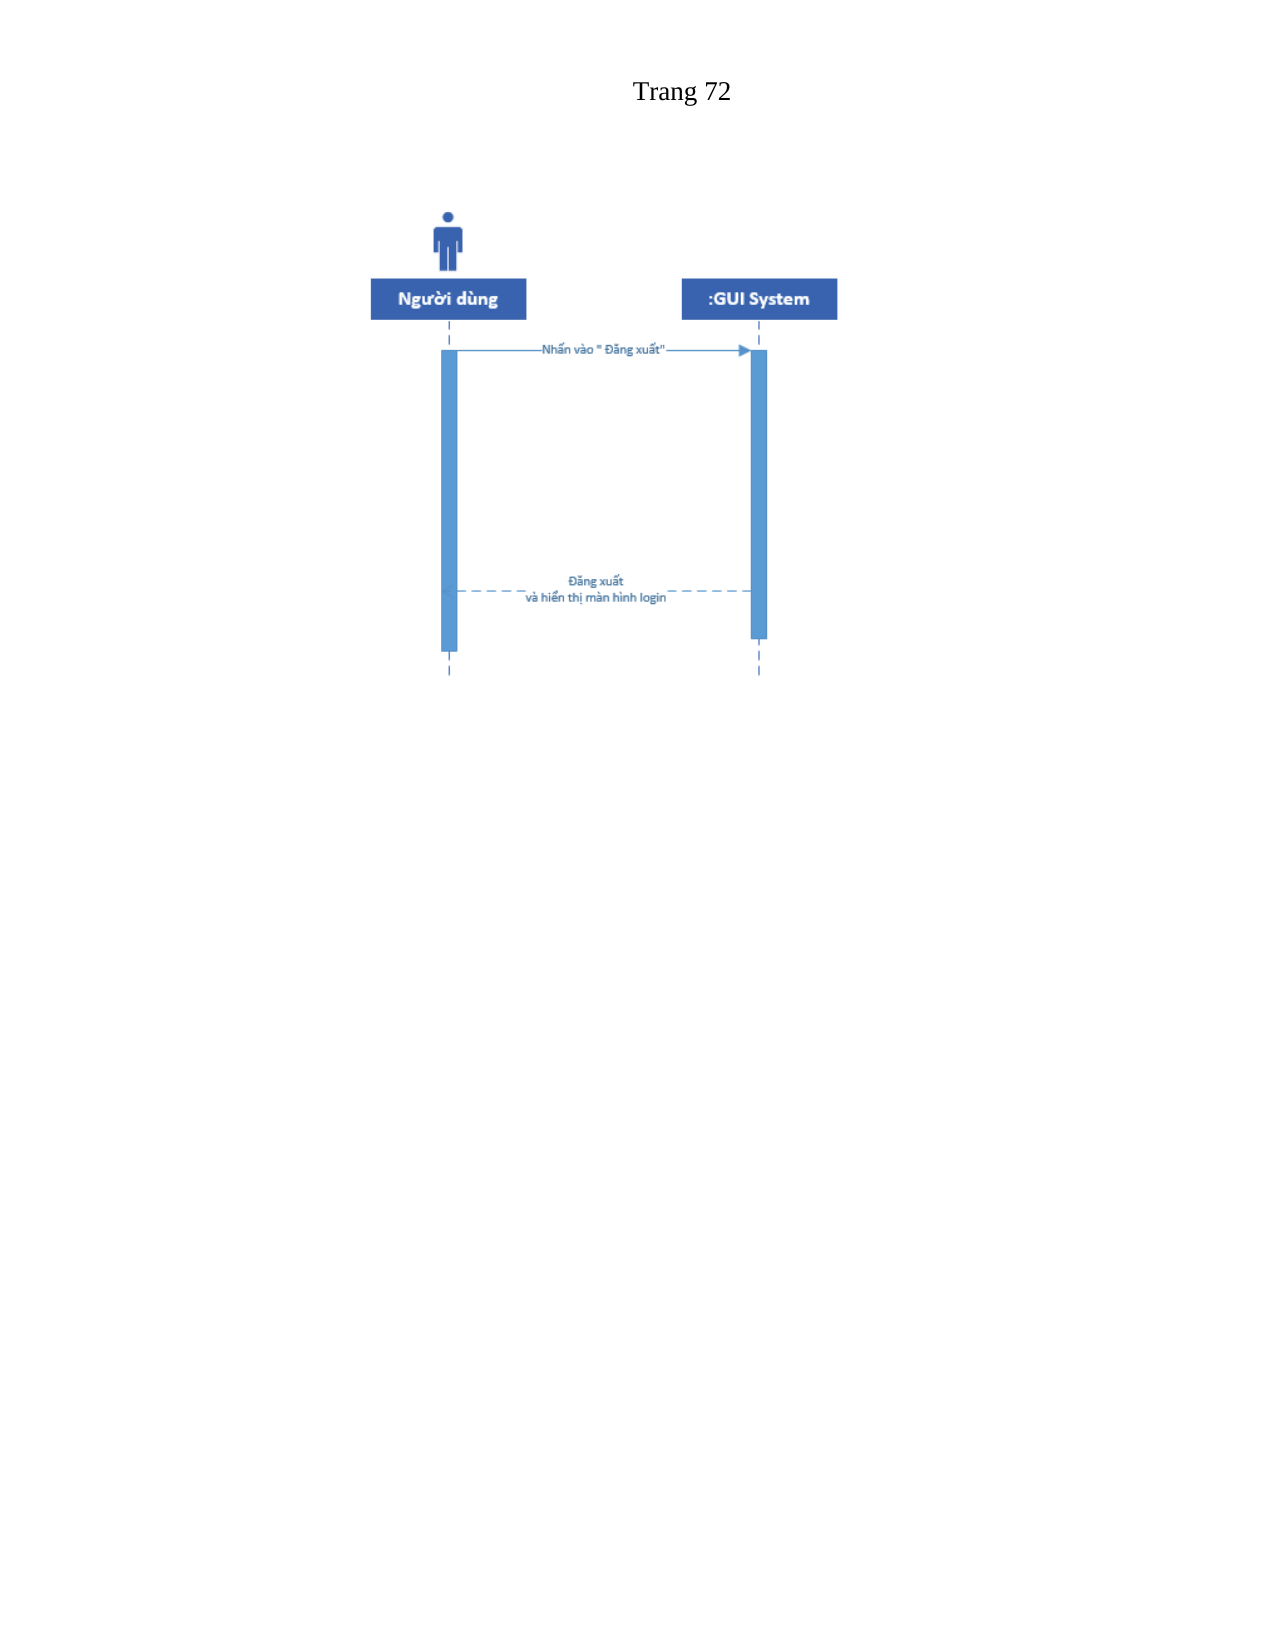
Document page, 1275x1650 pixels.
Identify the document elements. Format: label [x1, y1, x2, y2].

picture [356, 206, 850, 692]
